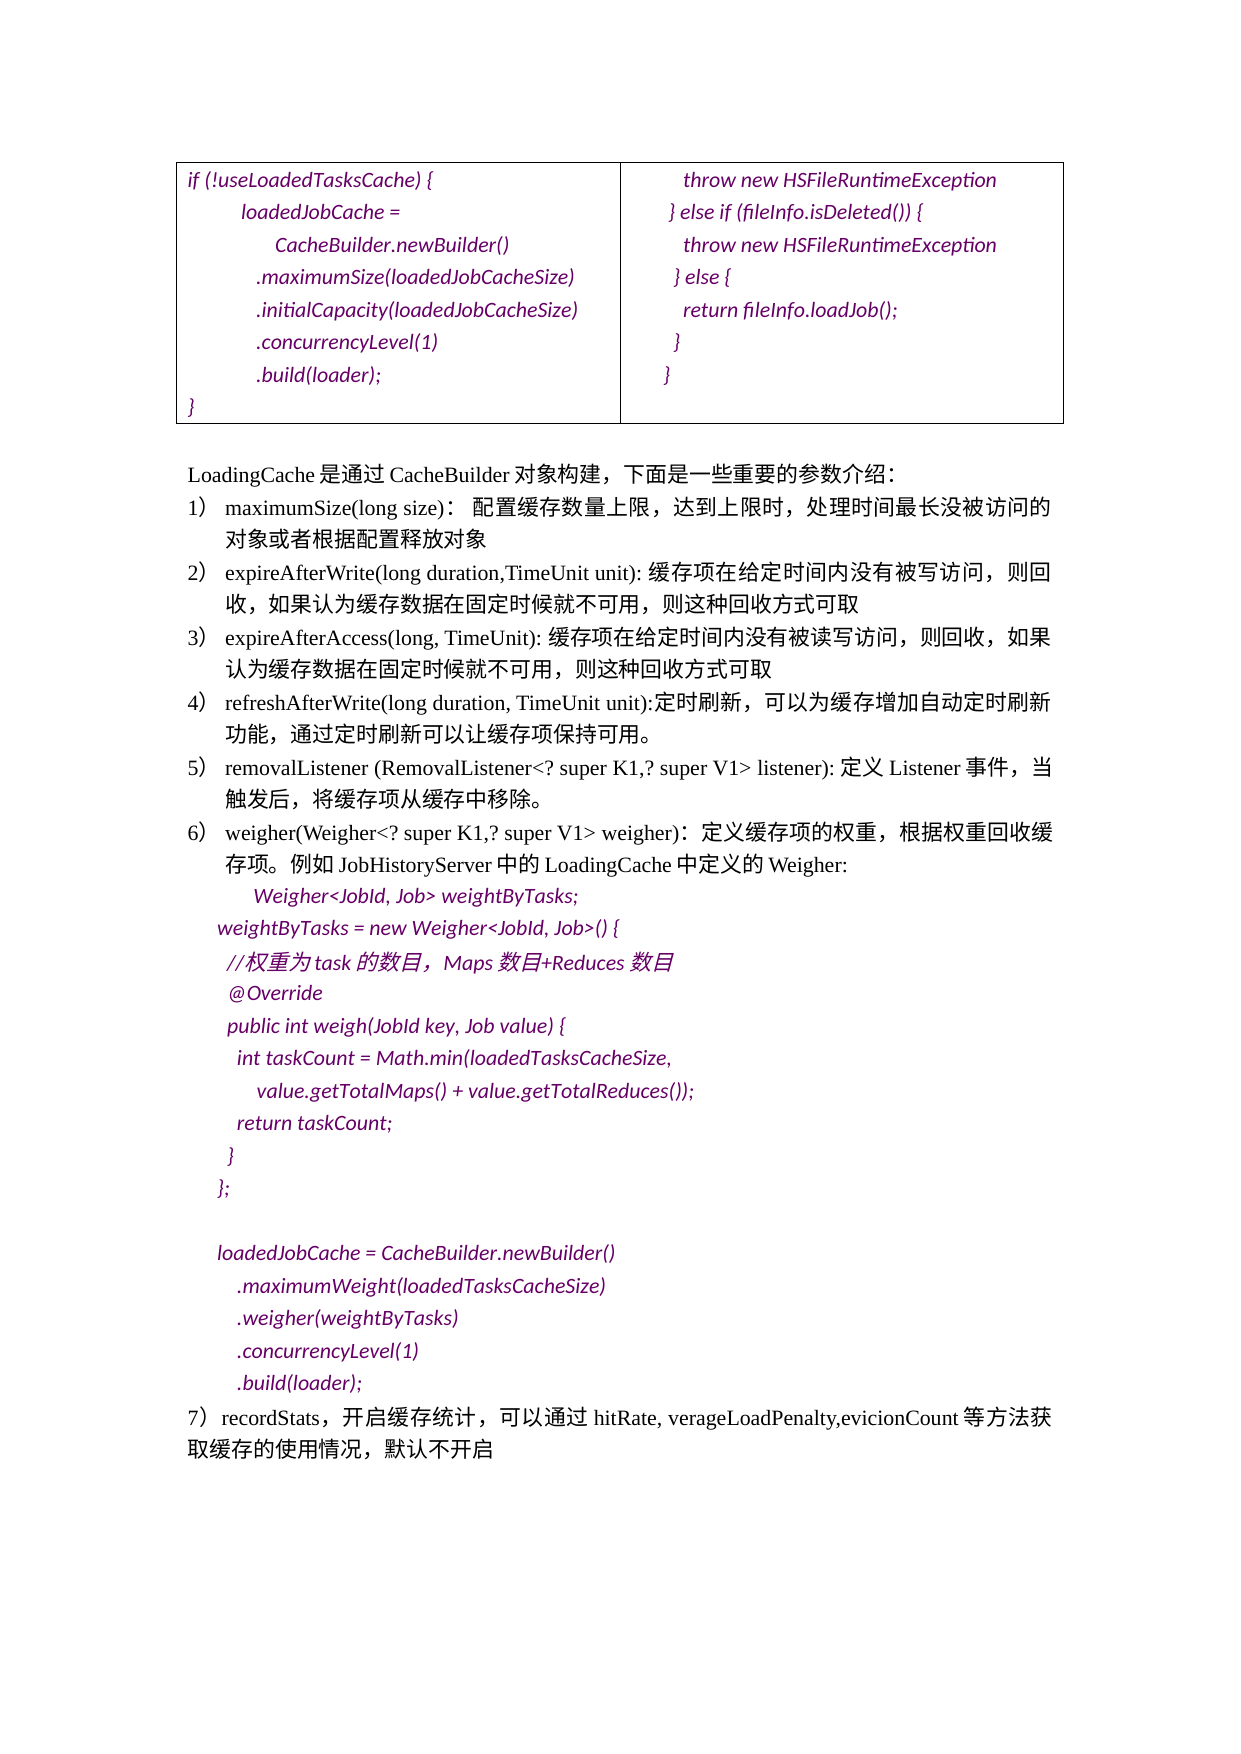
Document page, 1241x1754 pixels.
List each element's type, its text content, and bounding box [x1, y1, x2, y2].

text int taskCount = Math.min(loadedTasksCacheSize, [187, 1042, 1053, 1074]
list removalListener (RemovalListener<? super K1,? super V1> listener): 定义Listener事件，当触发后，将缓存项从缓存中移除。 [187, 749, 1053, 814]
text Weigher<JobId, Job> weightByTasks; [187, 879, 1053, 912]
list refreshAfterWrite(long duration, TimeUnit unit):定时刷新，可以为缓存增加自动定时刷新功能，通过定时刷新可以让缓存项保持可用。 [187, 684, 1053, 749]
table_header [621, 163, 1063, 423]
list maximumSize(long size)： 配置缓存数量上限，达到上限时，处理时间最长没被访问的对象或者根据配置释放对象 [187, 489, 1053, 554]
text .build(loader); [187, 1367, 1053, 1399]
list weigher(Weigher<? super K1,? super V1> weigher)：定义缓存项的权重，根据权重回收缓存项。例如JobHistoryServer中的LoadingCache中定义的Weigher: [187, 814, 1053, 879]
text value.getTotalMaps() + value.getTotalReduces()); [187, 1074, 1053, 1107]
text weightByTasks = new Weigher<JobId, Job>() { [187, 912, 1053, 944]
text .maximumWeight(loadedTasksCacheSize) [187, 1269, 1053, 1302]
list expireAfterWrite(long duration,TimeUnit unit): 缓存项在给定时间内没有被写访问，则回收，如果认为缓存数据在固定时候就不可用，则这种回收方式可取 [187, 554, 1053, 619]
text }; [187, 1172, 1053, 1204]
text return taskCount; [187, 1107, 1053, 1139]
text .concurrencyLevel(1) [187, 1334, 1053, 1367]
text } [187, 1139, 1053, 1172]
text @Override [187, 977, 1053, 1009]
text .weigher(weightByTasks) [187, 1302, 1053, 1334]
list expireAfterAccess(long, TimeUnit): 缓存项在给定时间内没有被读写访问，则回收，如果认为缓存数据在固定时候就不可用，则这种回收方式可取 [187, 619, 1053, 684]
text LoadingCache是通过CacheBuilder对象构建，下面是一些重要的参数介绍： [187, 457, 1053, 489]
text loadedJobCache = CacheBuilder.newBuilder() [187, 1237, 1053, 1269]
text //权重为task的数目，Maps数目+Reduces数目 [187, 944, 1053, 977]
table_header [177, 163, 620, 423]
text public int weigh(JobId key, Job value) { [187, 1009, 1053, 1042]
text 7）recordStats，开启缓存统计，可以通过hitRate, verageLoadPenalty,evicionCount等方法获取缓存的使用情况，默认不开启 [187, 1399, 1053, 1464]
